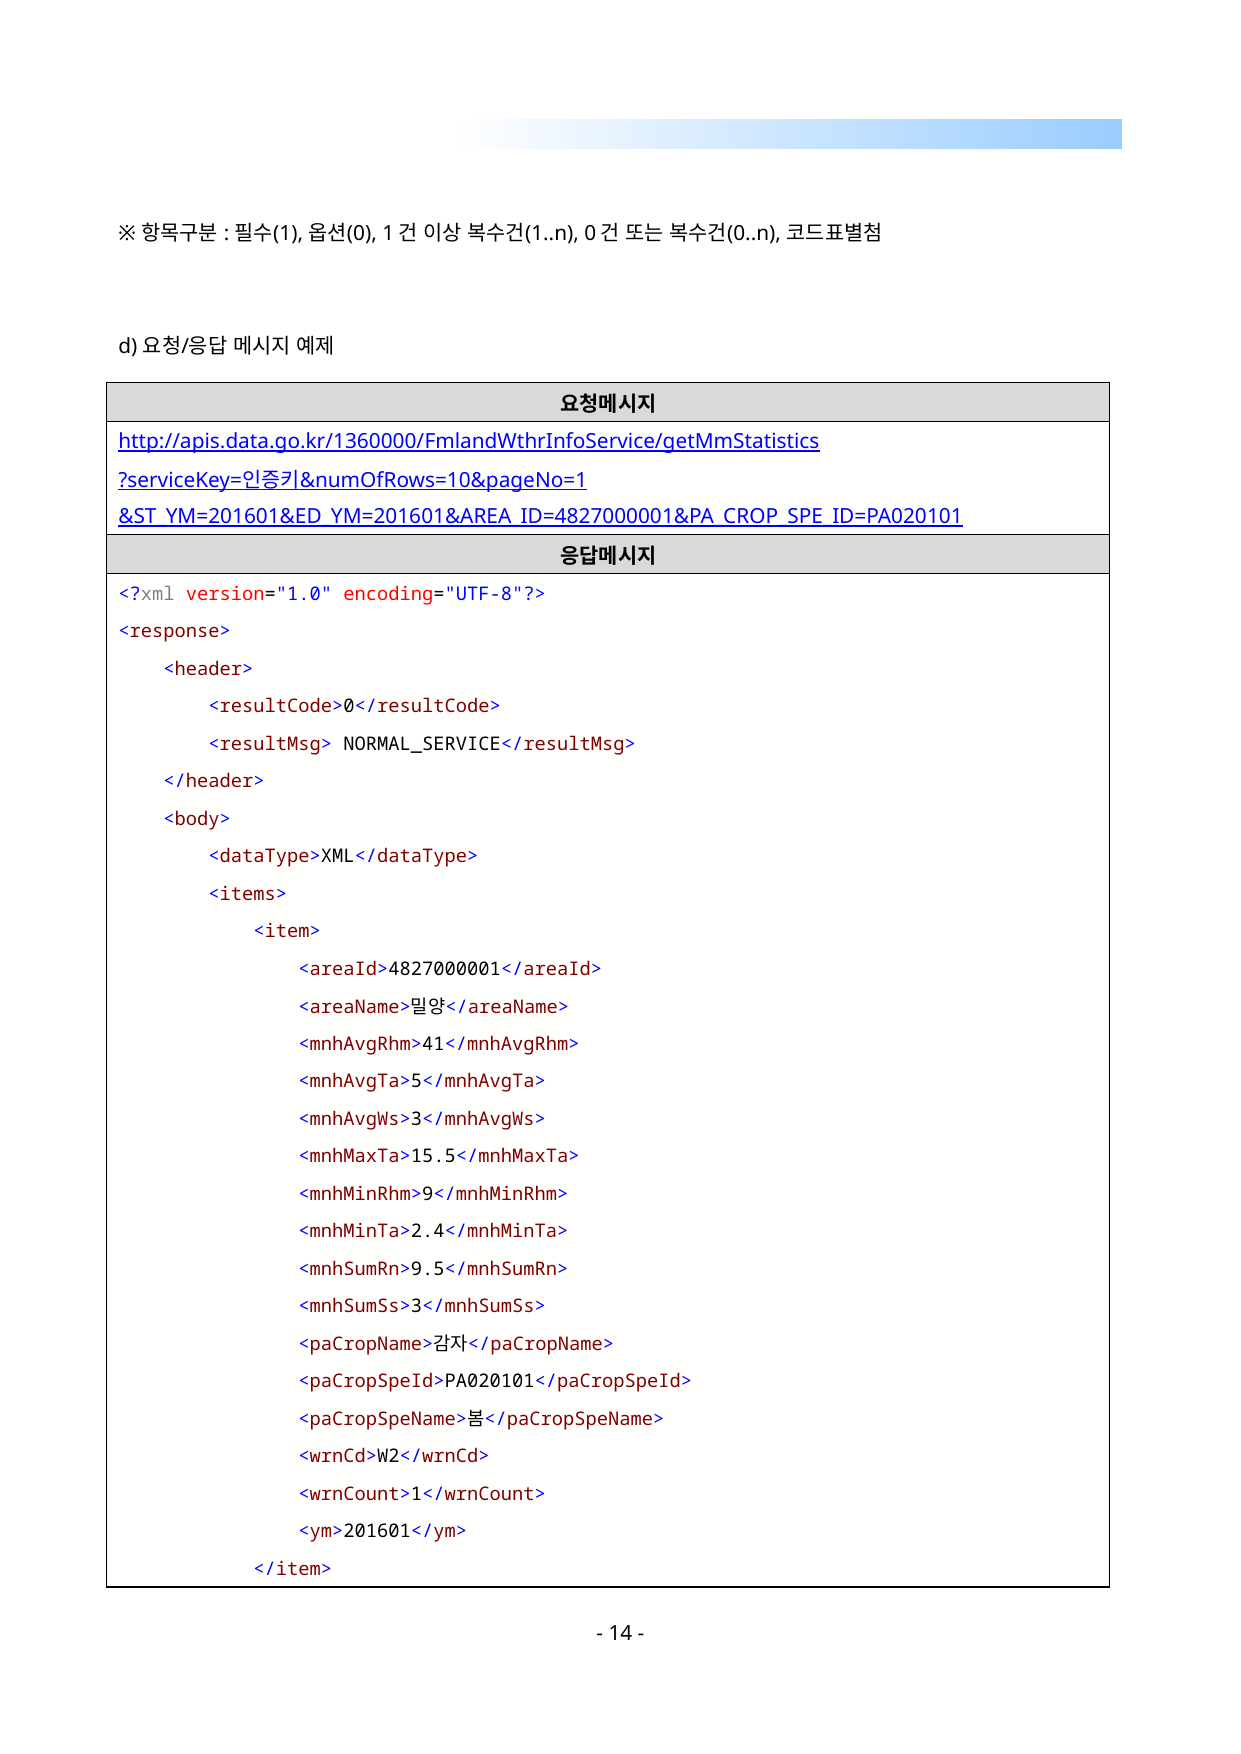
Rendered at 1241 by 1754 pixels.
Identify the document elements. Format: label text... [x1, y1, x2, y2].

table_header 요청메시지 [107, 383, 1109, 421]
table_cell 응답메시지 [107, 535, 1109, 573]
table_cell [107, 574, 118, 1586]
text ※ 항목구분 : 필수(1), 옵션(0), 1건 이상 복수건(1..n), 0건 또는 복수건(0..n), 코드표별첨 [118, 213, 1122, 250]
table_cell http://apis.data.go.kr/1360000/FmlandWthrInfoService/getMmStatistics ?serviceKey=인증키&numOfRows=10&pageNo=1 &ST_YM=201601&ED_YM=201601&AREA_ID=4827000001&PA_CROP_SPE_ID=PA020101 [107, 422, 1109, 534]
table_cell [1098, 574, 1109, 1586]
text d) 요청/응답 메시지 예제 [118, 326, 1122, 363]
